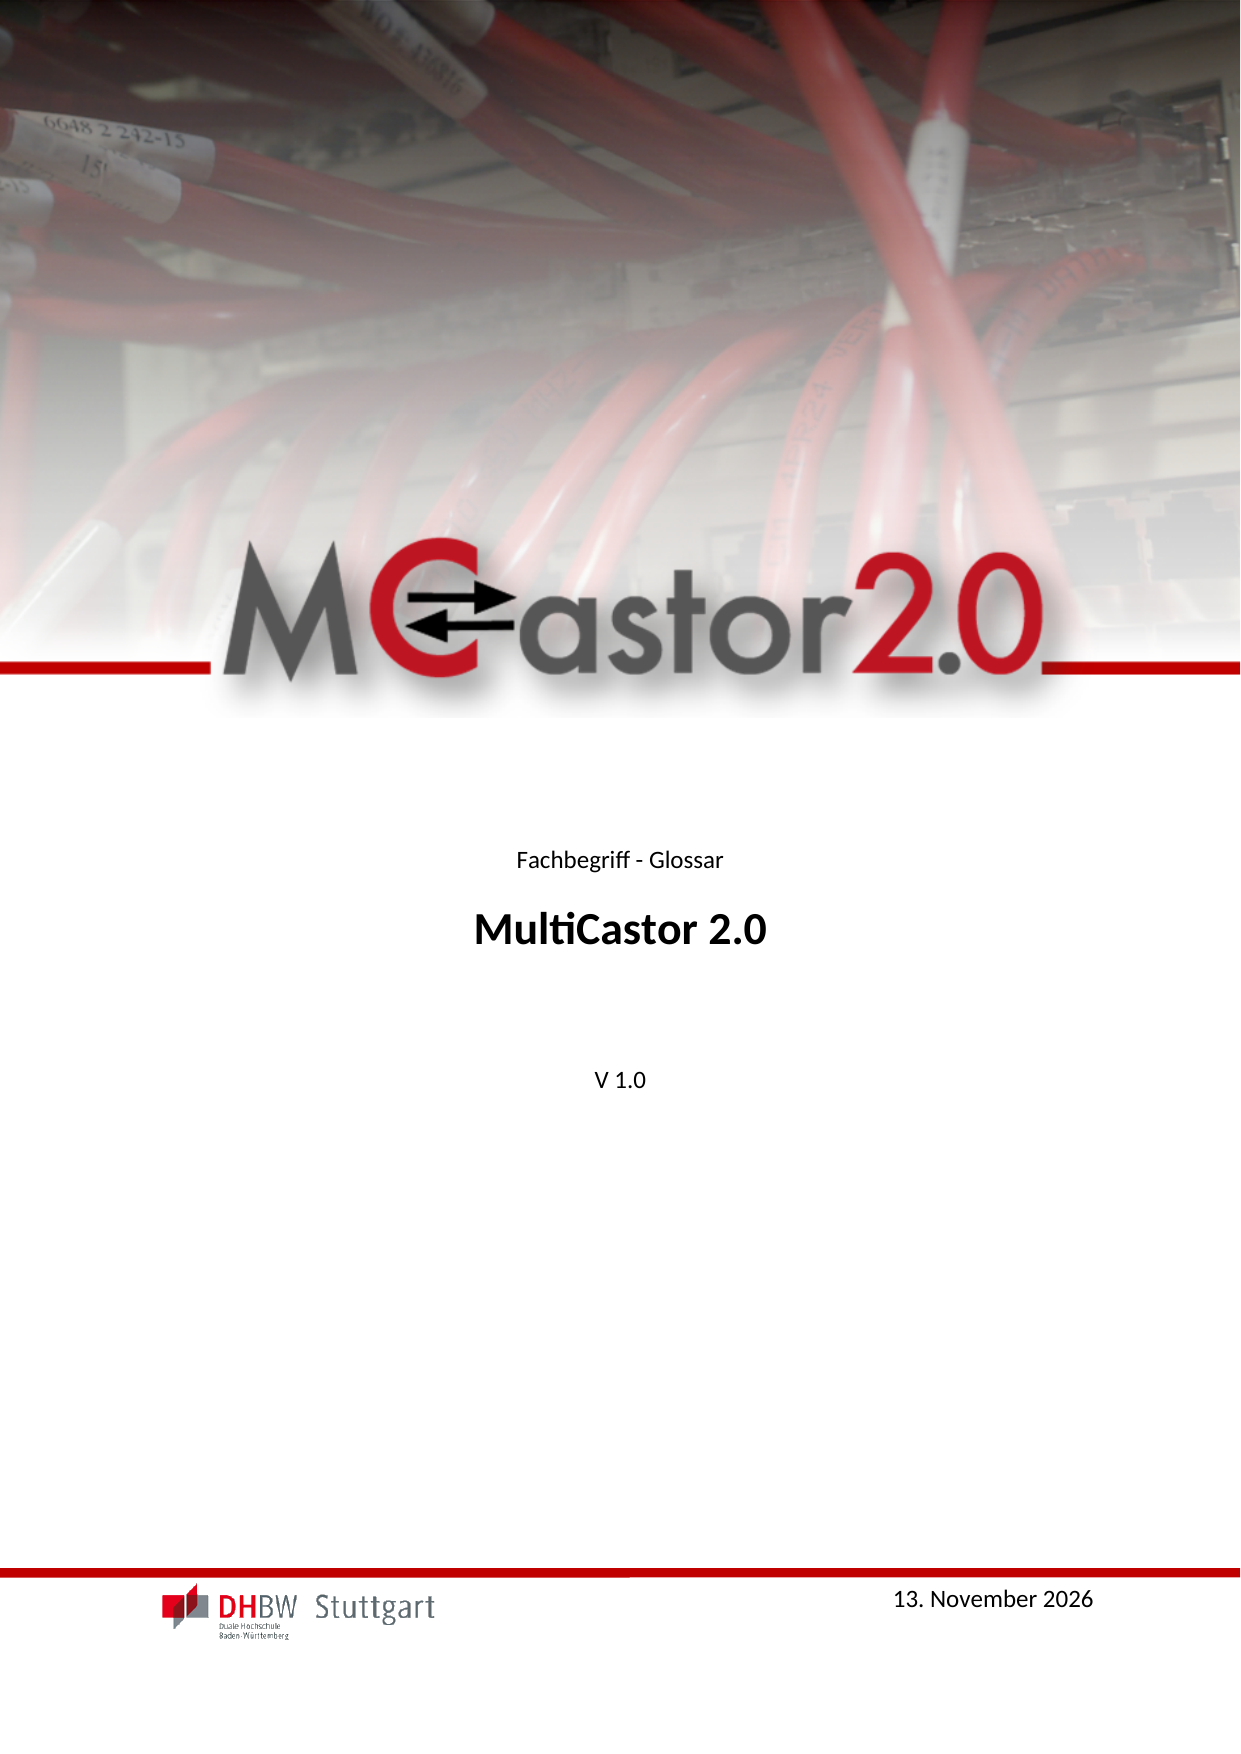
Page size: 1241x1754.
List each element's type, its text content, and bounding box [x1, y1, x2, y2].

picture [0, 0, 1241, 718]
text MultiCastor 2.0 [148, 900, 1093, 956]
picture [162, 1583, 435, 1640]
